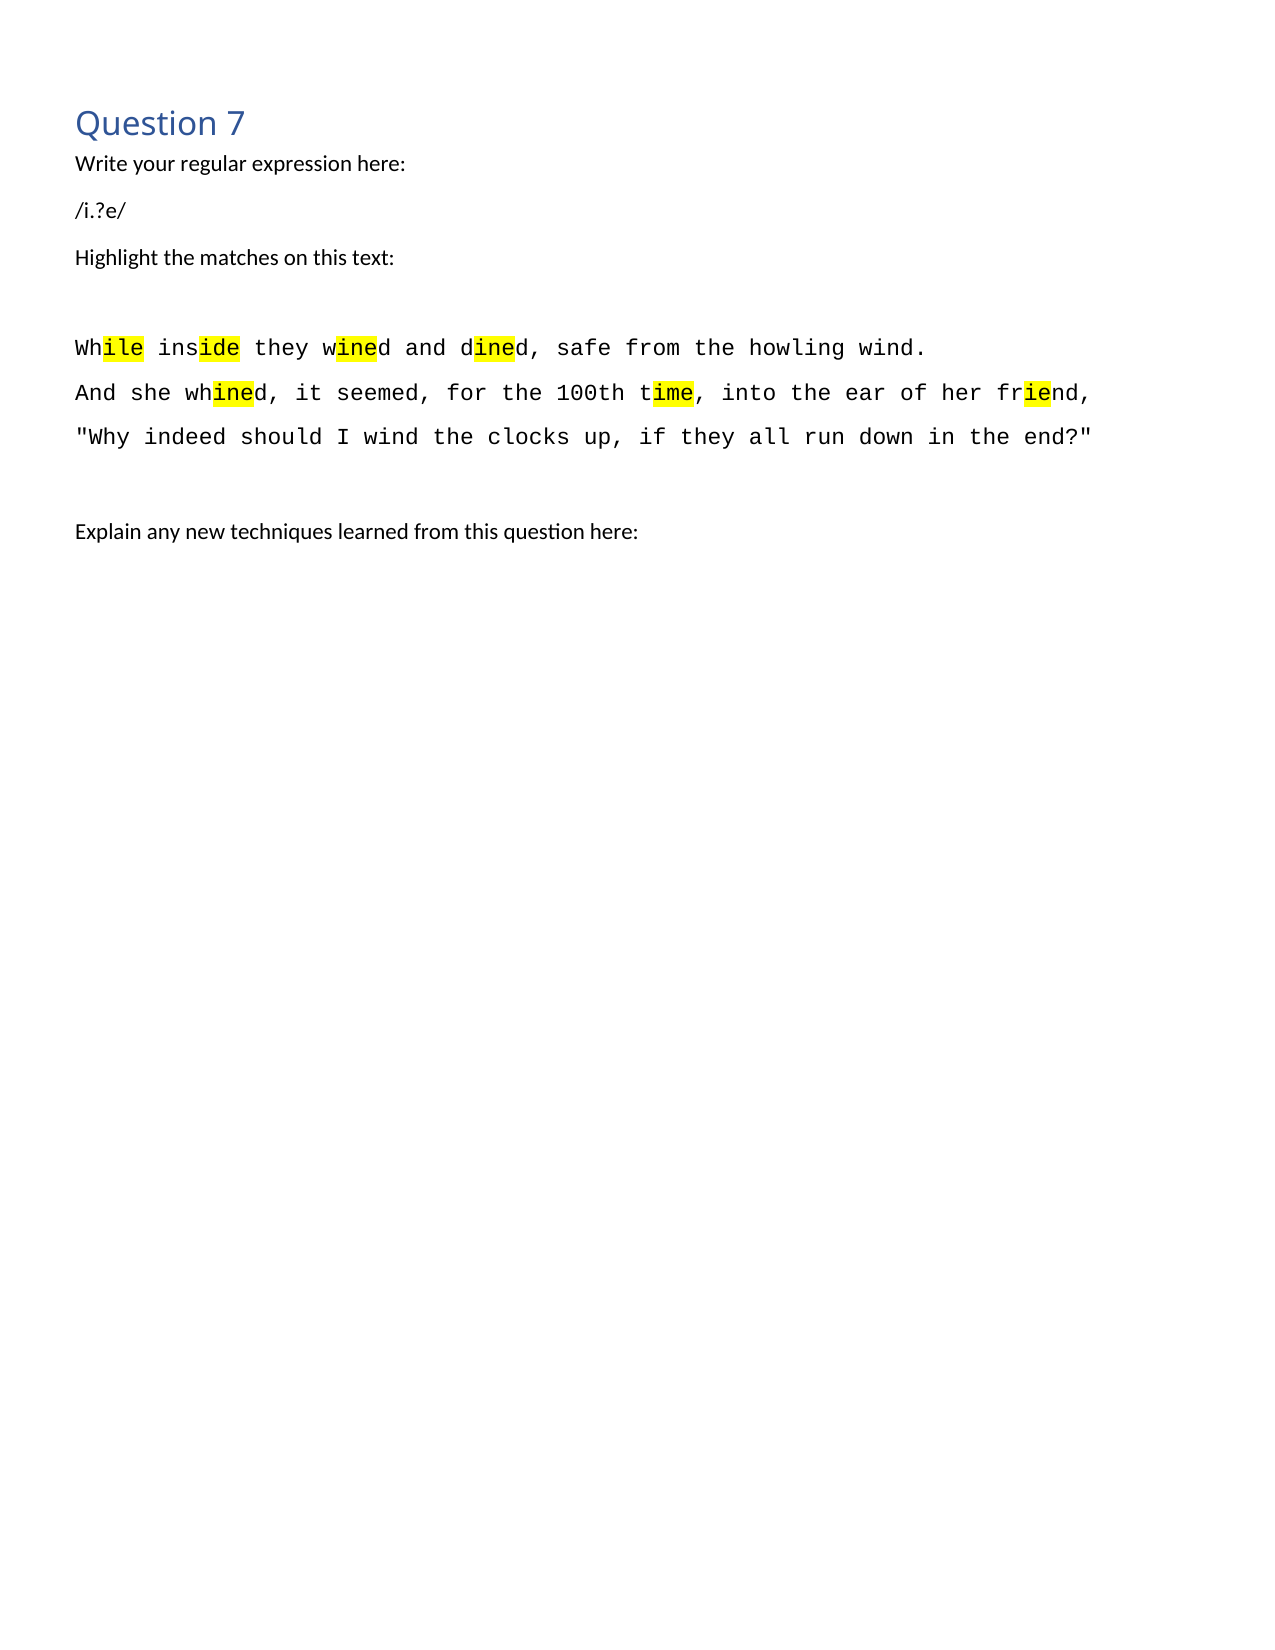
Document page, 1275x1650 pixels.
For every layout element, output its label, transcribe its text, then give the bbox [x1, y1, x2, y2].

text And she whined, it seemed, for the 100th time, into the ear of her friend, [694, 381, 1024, 407]
text Highlight the matches on this text: [75, 243, 1200, 271]
text And she whined, it seemed, for the 100th time, into the ear of her friend, [254, 381, 653, 407]
text Explain any new techniques learned from this question here: [75, 517, 1200, 545]
text "Why indeed should I wind the clocks up, if they all run down in the end?" [75, 426, 1200, 452]
text Write your regular expression here: [75, 149, 1200, 177]
text While inside they wined and dined, safe from the howling wind. [515, 336, 1200, 362]
subtitle Question 7 [75, 100, 1200, 145]
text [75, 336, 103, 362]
text /i.?e/ [75, 196, 1200, 224]
